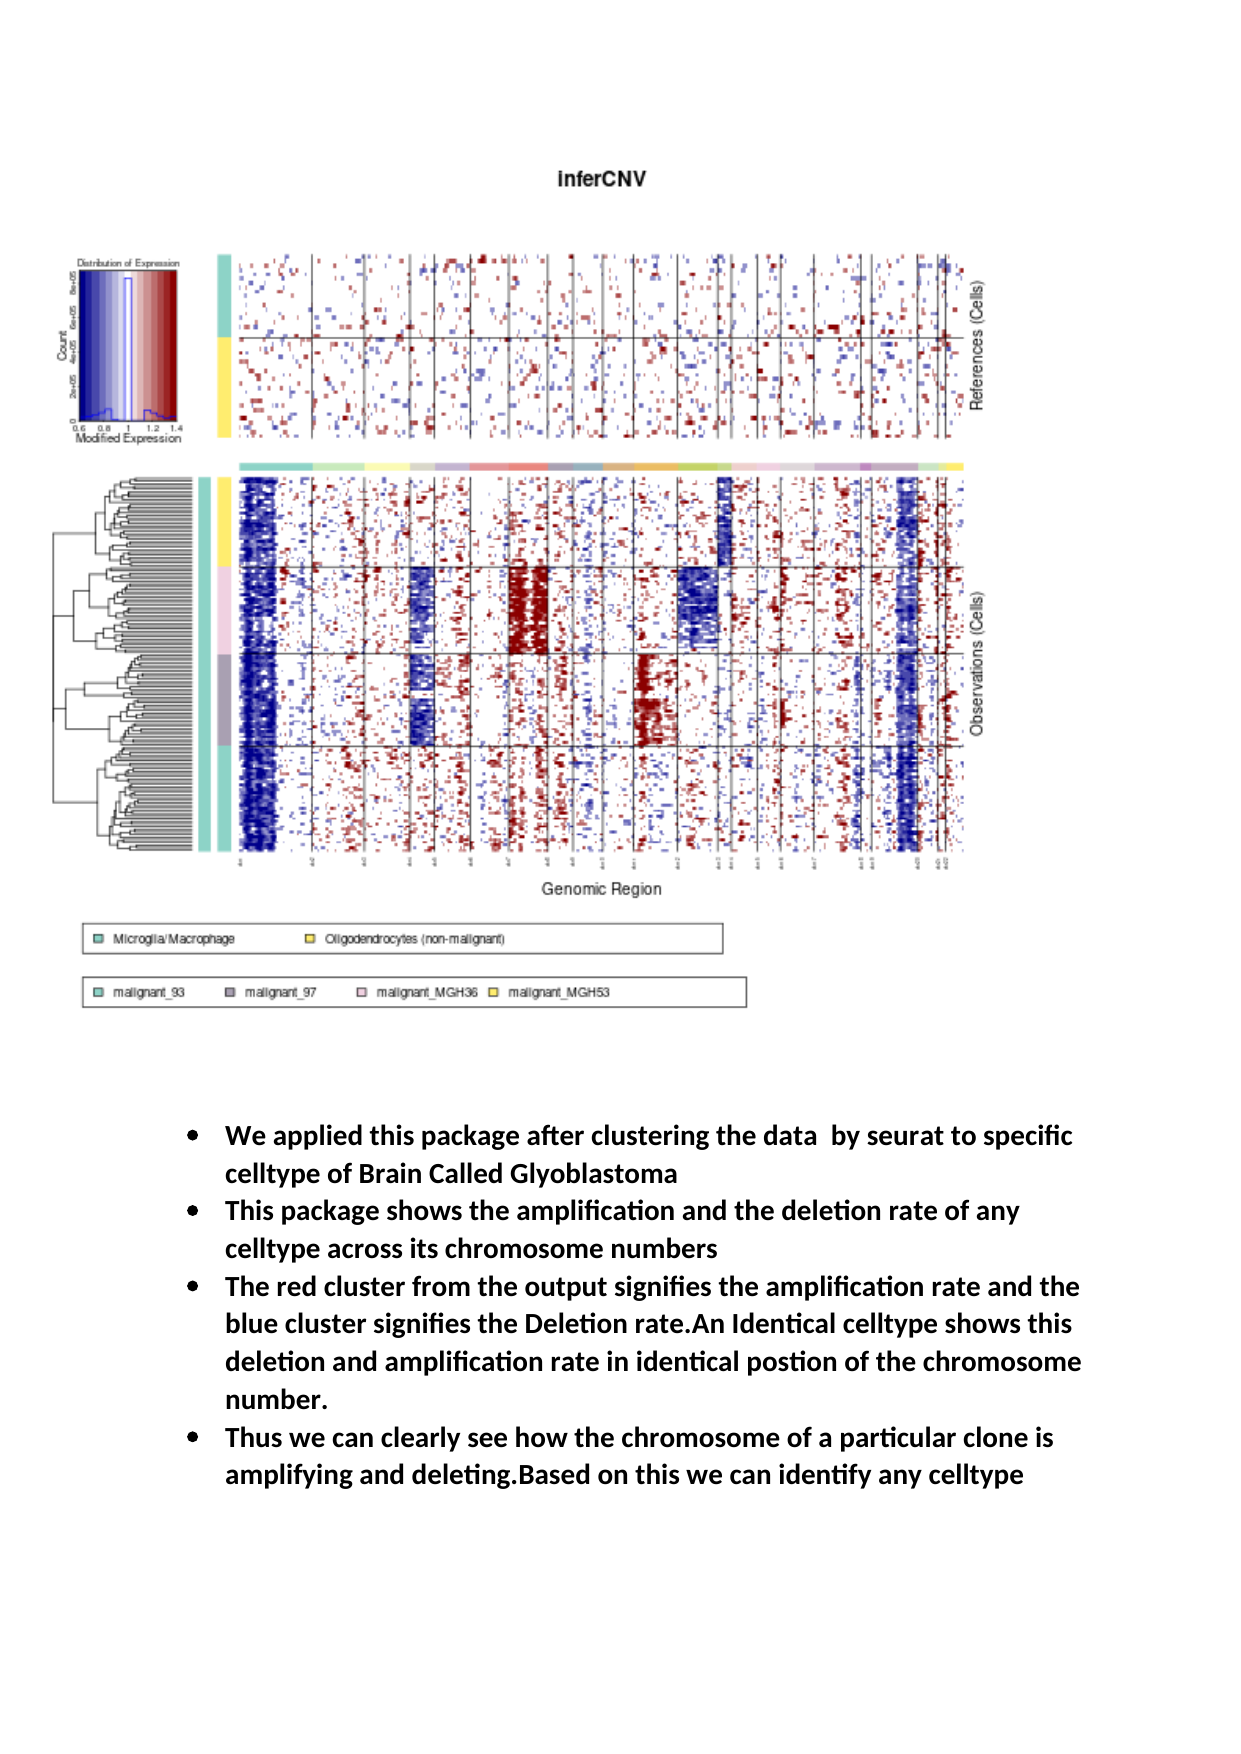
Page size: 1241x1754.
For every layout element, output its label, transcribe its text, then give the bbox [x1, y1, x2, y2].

list This package shows the amplification and the deletion rate of any celltype across its chromosome numbers [187, 1192, 1090, 1266]
list The red cluster from the output signifies the amplification rate and the blue cluster signifies the Deletion rate.An Identical celltype shows this deletion and amplification rate in identical postion of the chromosome number. [187, 1268, 1090, 1417]
list We applied this package after clustering the data by seurat to specific celltype of Brain Called Glyoblastoma [187, 1117, 1090, 1190]
picture [48, 150, 989, 1038]
list Thus we can clearly see how the chromosome of a particular clone is amplifying and deleting.Based on this we can identify any celltype [187, 1419, 1090, 1492]
